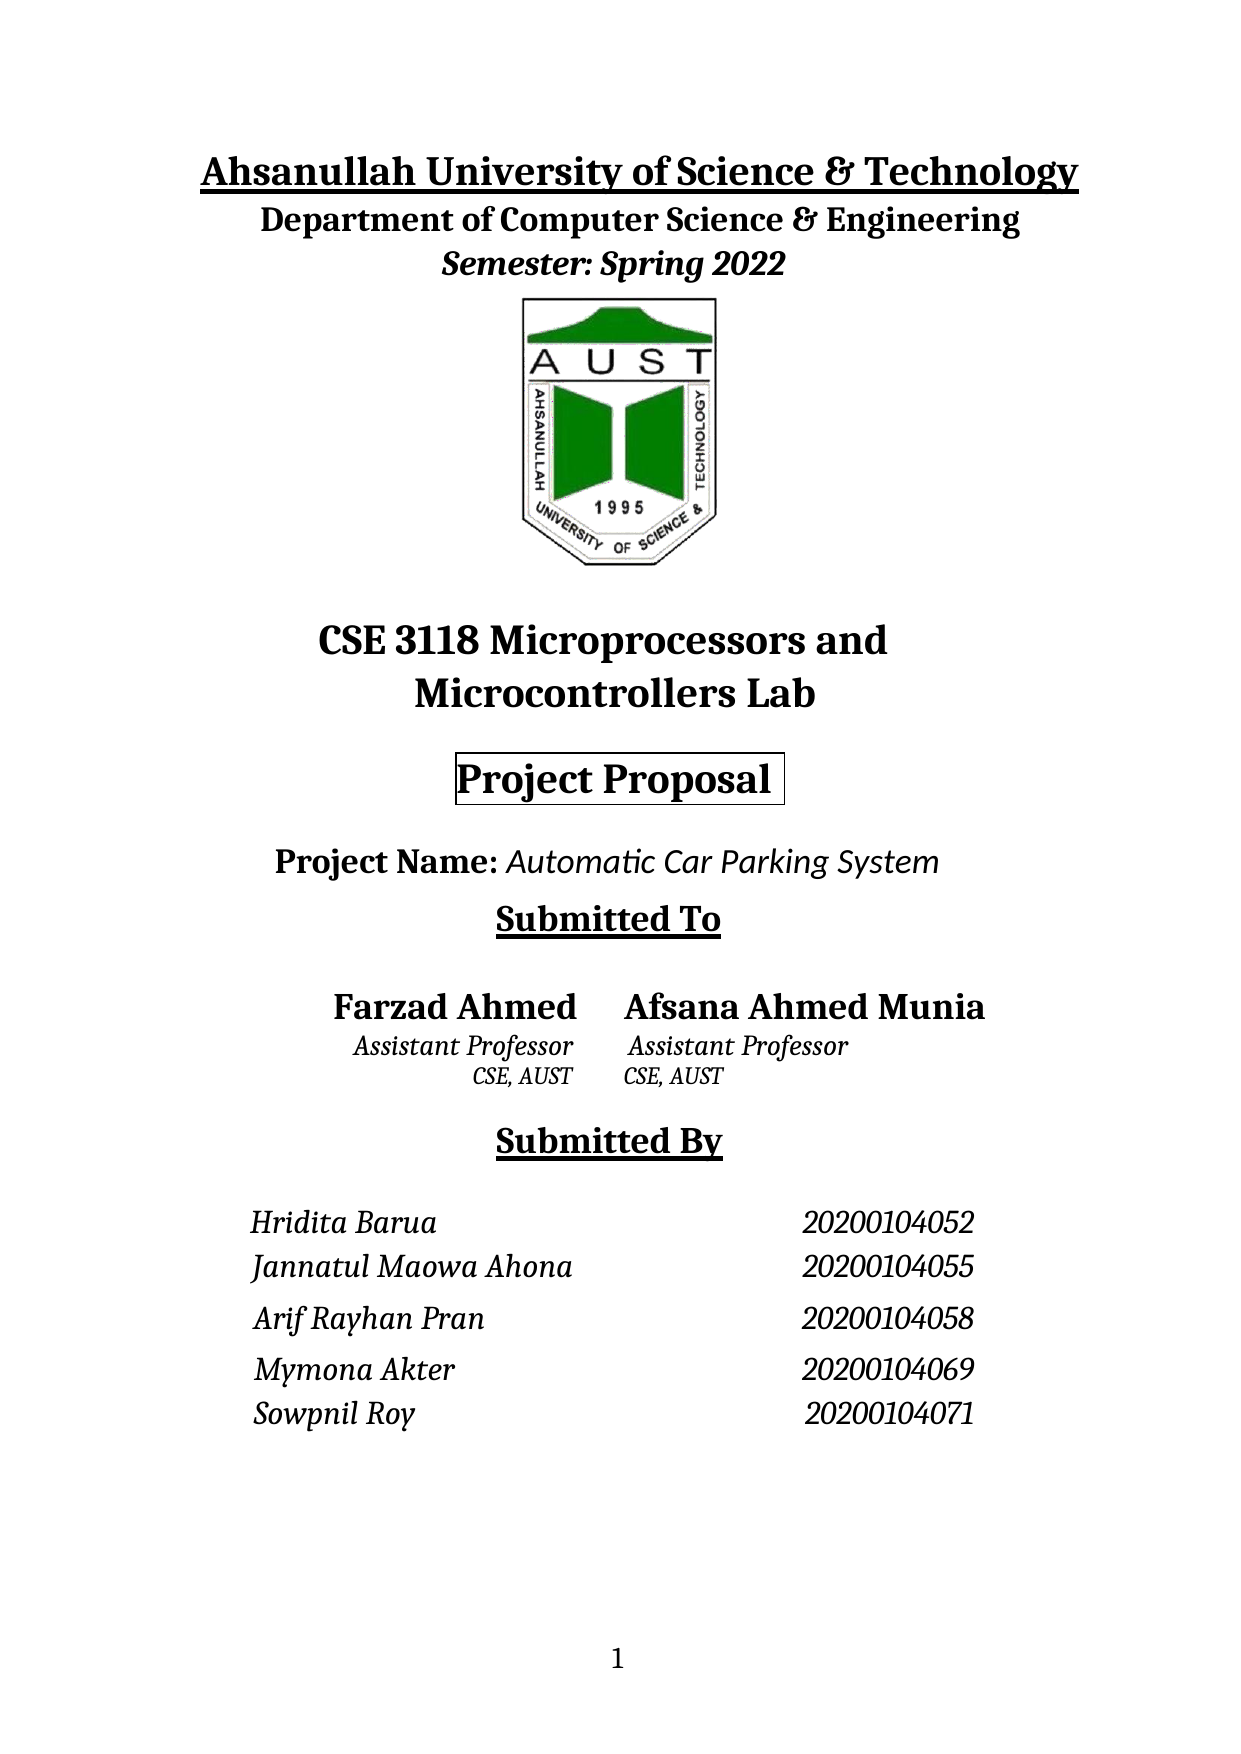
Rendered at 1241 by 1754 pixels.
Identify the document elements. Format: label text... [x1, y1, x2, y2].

text Submitted To [496, 897, 1230, 941]
text CSE, AUST CSE, AUST [137, 1062, 1060, 1091]
table_header 20200104052 [701, 1203, 998, 1245]
table_header Hridita Barua [229, 1203, 701, 1245]
table_cell 20200104058 [701, 1293, 998, 1345]
text Assistant Professor Assistant Professor [137, 1028, 1066, 1062]
table_cell 20200104069 20200104071 [701, 1345, 998, 1431]
picture [521, 297, 718, 566]
table_cell Jannatul Maowa Ahona [229, 1245, 701, 1293]
text Ahsanullah University of Science & Technology [137, 148, 1142, 196]
text Submitted By [496, 1120, 1230, 1163]
subtitle CSE 3118 Microprocessors and Microcontrollers Lab [318, 616, 923, 718]
text Farzad Ahmed Afsana Ahmed Munia [137, 984, 1181, 1028]
text Project Name: Automatic Car Parking System [274, 839, 1230, 882]
table_cell 20200104055 [701, 1245, 998, 1293]
text Department of Computer Science & Engineering [137, 200, 1143, 241]
table_cell Mymona Akter Sowpnil Roy [229, 1345, 701, 1431]
table_cell Arif Rayhan Pran [229, 1293, 701, 1345]
text Semester: Spring 2022 [137, 244, 1092, 285]
